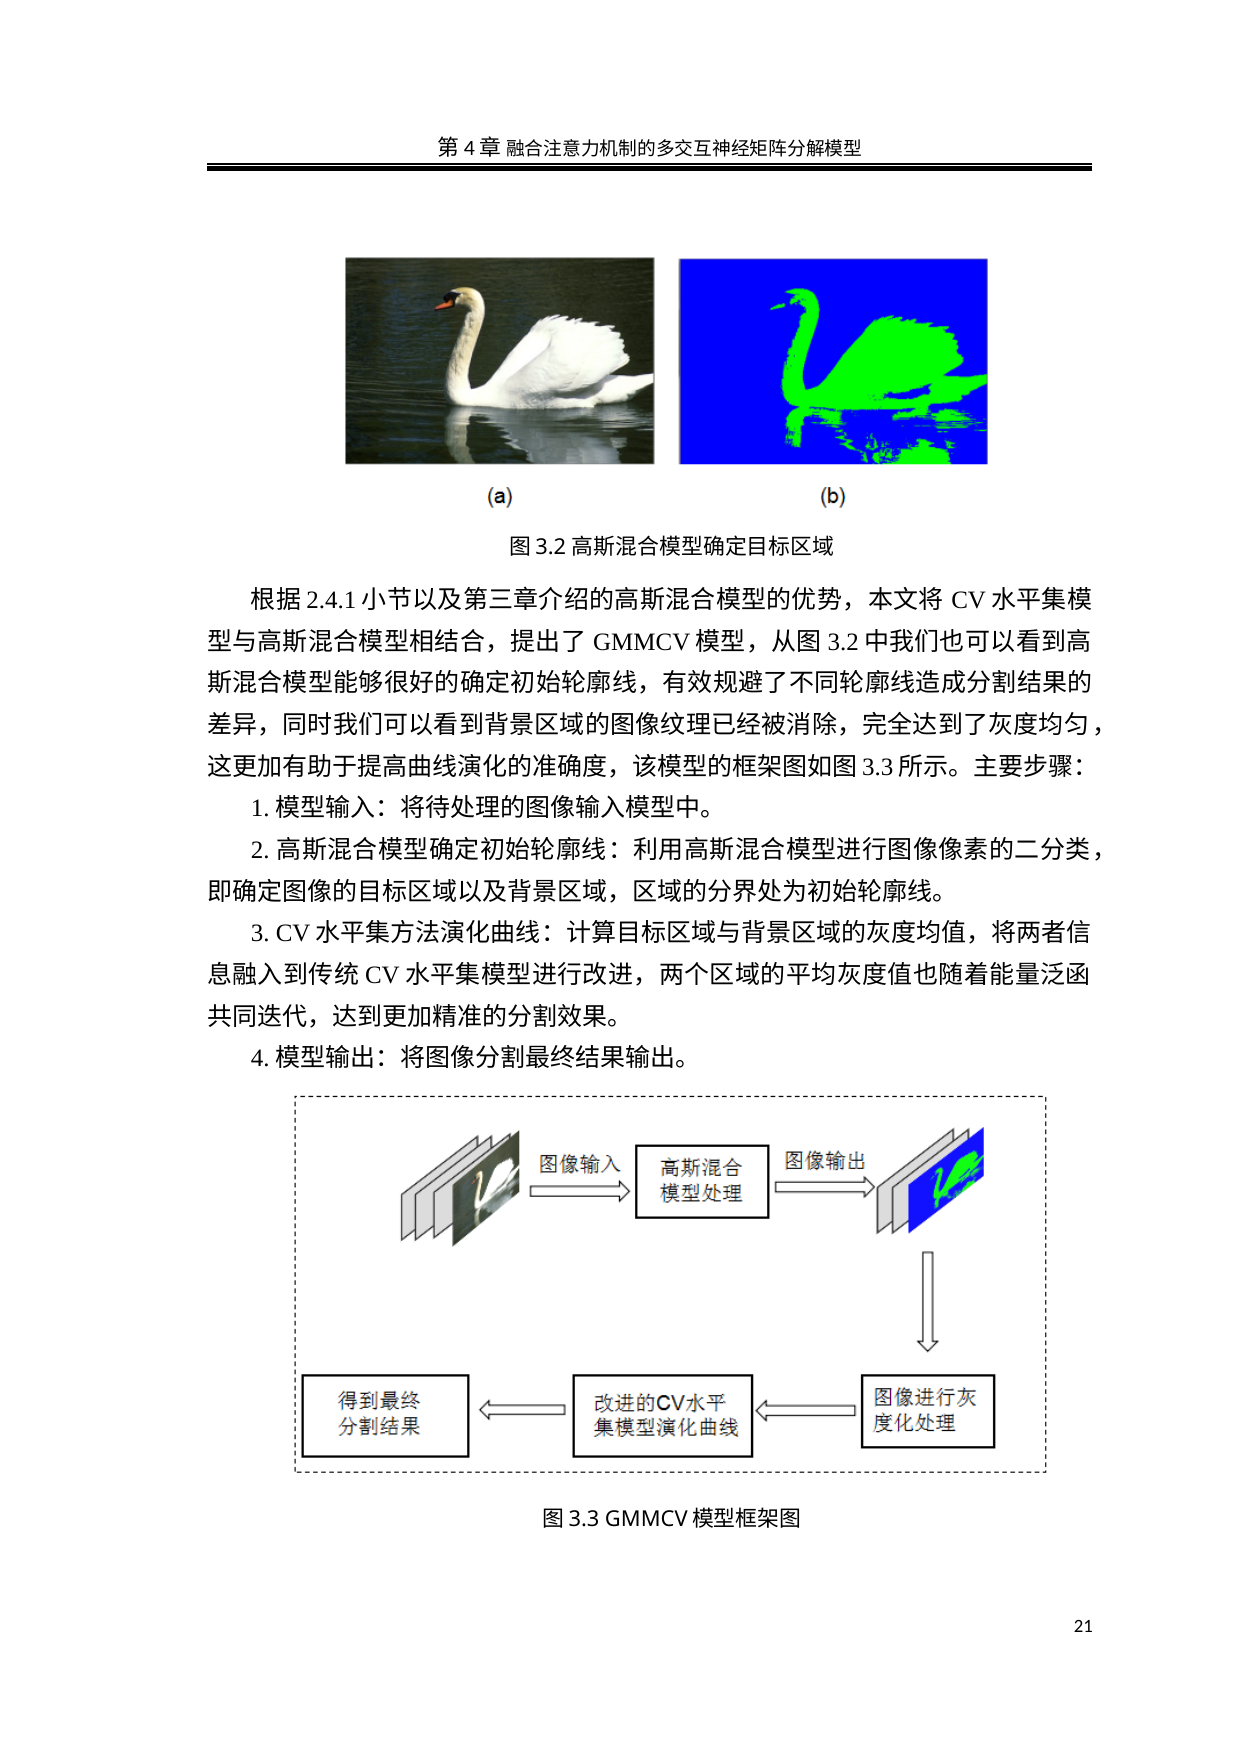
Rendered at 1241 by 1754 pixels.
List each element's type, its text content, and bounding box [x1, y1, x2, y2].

text 图3.3 GMMCV模型框架图 [207, 1493, 1092, 1534]
text 图3.2 高斯混合模型确定目标区域 [207, 521, 1092, 562]
text 3. CV水平集方法演化曲线：计算目标区域与背景区域的灰度均值，将两者信息融入到传统CV水平集模型进行改进，两个区域的平均灰度值也随着能量泛函共同迭代，达到更加精准的分割效果。 [207, 908, 1092, 1033]
picture [333, 245, 998, 510]
picture [290, 1089, 1050, 1481]
text 2. 高斯混合模型确定初始轮廓线：利用高斯混合模型进行图像像素的二分类，即确定图像的目标区域以及背景区域，区域的分界处为初始轮廓线。 [207, 825, 1092, 908]
text 1. 模型输入：将待处理的图像输入模型中。 [207, 783, 1092, 825]
text 根据2.4.1小节以及第三章介绍的高斯混合模型的优势，本文将CV水平集模型与高斯混合模型相结合，提出了GMMCV模型，从图3.2中我们也可以看到高斯混合模型能够很好的确定初始轮廓线，有效规避了不同轮廓线造成分割结果的差异，同时我们可以看到背景区域的图像纹理已经被消除，完全达到了灰度均匀，这更加有助于提高曲线演化的准确度，该模型的框架图如图3.3所示。主要步骤： [207, 575, 1092, 783]
text 4. 模型输出：将图像分割最终结果输出。 [207, 1033, 1092, 1075]
